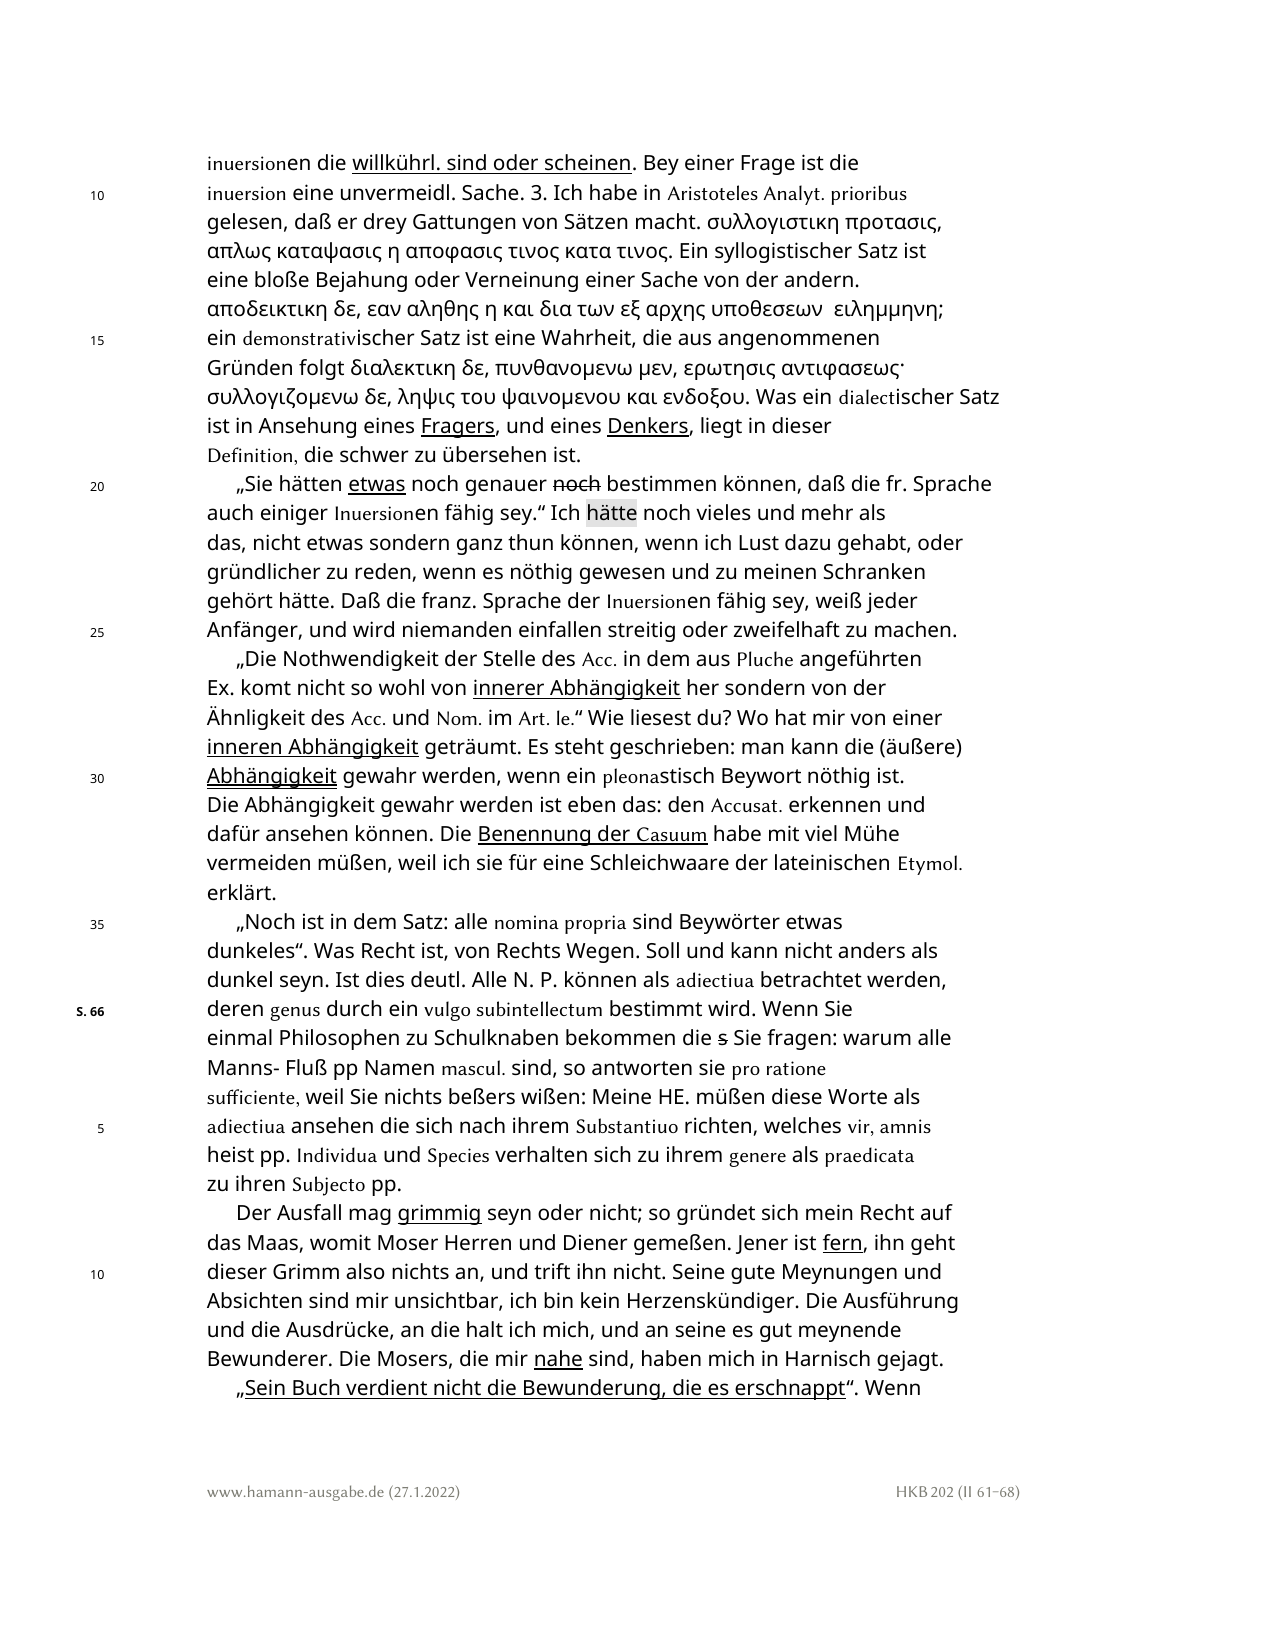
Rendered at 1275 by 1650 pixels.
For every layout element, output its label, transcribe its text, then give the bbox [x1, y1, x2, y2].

text „Noch ist in dem Satz: alle nomina propria sind Beywörter etwas [236, 906, 1025, 935]
text Der Ausfall mag grimmig seyn oder nicht; so gründet sich mein Recht auf [236, 1197, 1025, 1227]
text „Sie hätten etwas noch genauer noch bestimmen können, daß die fr. Sprache [236, 468, 1025, 497]
text ein demonstrativischer Satz ist eine Wahrheit, die aus angenommenen [207, 322, 1025, 352]
text vermeiden müßen, weil ich sie für eine Schleichwaare der lateinischen Etymol. [207, 847, 1025, 877]
text 25 [0, 614, 104, 643]
text Anfänger, und wird niemanden einfallen streitig oder zweifelhaft zu machen. [207, 614, 1025, 643]
text dunkel seyn. Ist dies deutl. Alle N. P. können als adiectiua betrachtet werden, [207, 964, 1025, 993]
text Definition, die schwer zu übersehen ist. [207, 439, 1025, 468]
text 30 [0, 760, 104, 789]
text erklärt. [207, 877, 1025, 906]
text inuersionen die willkührl. sind oder scheinen. Bey einer Frage ist die [207, 147, 1025, 177]
text dunkeles“. Was Recht ist, von Rechts Wegen. Soll und kann nicht anders als [207, 935, 1025, 964]
text inneren Abhängigkeit geträumt. Es steht geschrieben: man kann die (äußere) [207, 731, 1025, 760]
text 35 [0, 906, 104, 935]
text gehört hätte. Daß die franz. Sprache der Inuersionen fähig sey, weiß jeder [207, 585, 1025, 614]
text dieser Grimm also nichts an, und trift ihn nicht. Seine gute Meynungen und [207, 1256, 1025, 1285]
text heist pp. Individua und Species verhalten sich zu ihrem genere als praedicata [207, 1139, 1025, 1168]
text 10 [0, 1256, 104, 1285]
text απλως καταψασις η αποφασις τινος κατα τινος. Ein syllogistischer Satz ist [207, 235, 1025, 264]
text 5 [0, 1110, 104, 1139]
text 20 [0, 468, 104, 497]
text adiectiua ansehen die sich nach ihrem Substantiuo richten, welches vir, amnis [207, 1110, 1025, 1139]
text „Die Nothwendigkeit der Stelle des Acc. in dem aus Pluche angeführten [236, 643, 1025, 672]
text Ex. komt nicht so wohl von innerer Abhängigkeit her sondern von der [207, 672, 1025, 702]
text Ähnligkeit des Acc. und Nom. im Art. le.“ Wie liesest du? Wo hat mir von einer [207, 702, 1025, 731]
text auch einiger Inuersionen fähig sey.“ Ich hätte noch vieles und mehr als [207, 497, 1025, 527]
text gelesen, daß er drey Gattungen von Sätzen macht. συλλογιστικη προτασις, [207, 206, 1025, 235]
text das Maas, womit Moser Herren und Diener gemeßen. Jener ist fern, ihn geht [207, 1227, 1025, 1256]
text „Sein Buch verdient nicht die Bewunderung, die es erschnappt“. Wenn [236, 1372, 1025, 1402]
text und die Ausdrücke, an die halt ich mich, und an seine es gut meynende [207, 1314, 1025, 1343]
text Gründen folgt διαλεκτικη δε, πυνθανομενω μεν, ερωτησις αντιφασεως· [207, 352, 1025, 381]
text Die Abhängigkeit gewahr werden ist eben das: den Accusat. erkennen und [207, 789, 1025, 818]
text S. 66 [0, 993, 104, 1022]
text deren genus durch ein vulgo subintellectum bestimmt wird. Wenn Sie [207, 993, 1025, 1022]
text ist in Ansehung eines Fragers, und eines Denkers, liegt in dieser [207, 410, 1025, 439]
text συλλογιζομενω δε, ληψις του ψαινομενου και ενδοξου. Was ein dialectischer Satz [207, 381, 1025, 410]
text das, nicht etwas sondern ganz thun können, wenn ich Lust dazu gehabt, oder [207, 527, 1025, 556]
text zu ihren Subjecto pp. [207, 1168, 1025, 1197]
text sufficiente, weil Sie nichts beßers wißen: Meine HE. müßen diese Worte als [207, 1081, 1025, 1110]
text Abhängigkeit gewahr werden, wenn ein pleonastisch Beywort nöthig ist. [207, 760, 1025, 789]
text Manns- Fluß pp Namen mascul. sind, so antworten sie pro ratione [207, 1052, 1025, 1081]
text Bewunderer. Die Mosers, die mir nahe sind, haben mich in Harnisch gejagt. [207, 1343, 1025, 1372]
text dafür ansehen können. Die Benennung der Casuum habe mit viel Mühe [207, 818, 1025, 847]
text Absichten sind mir unsichtbar, ich bin kein Herzenskündiger. Die Ausführung [207, 1285, 1025, 1314]
text inuersion eine unvermeidl. Sache. 3. Ich habe in Aristoteles Analyt. prioribus [207, 177, 1025, 206]
text einmal Philosophen zu Schulknaben bekommen die s Sie fragen: warum alle [207, 1022, 1025, 1052]
text 10 [0, 177, 104, 206]
text gründlicher zu reden, wenn es nöthig gewesen und zu meinen Schranken [207, 556, 1025, 585]
text αποδεικτικη δε, εαν αληθης η και δια των εξ αρχης υποθεσεων ειλημμηνη; [207, 293, 1025, 322]
text eine bloße Bejahung oder Verneinung einer Sache von der andern. [207, 264, 1025, 293]
text 15 [0, 322, 104, 352]
